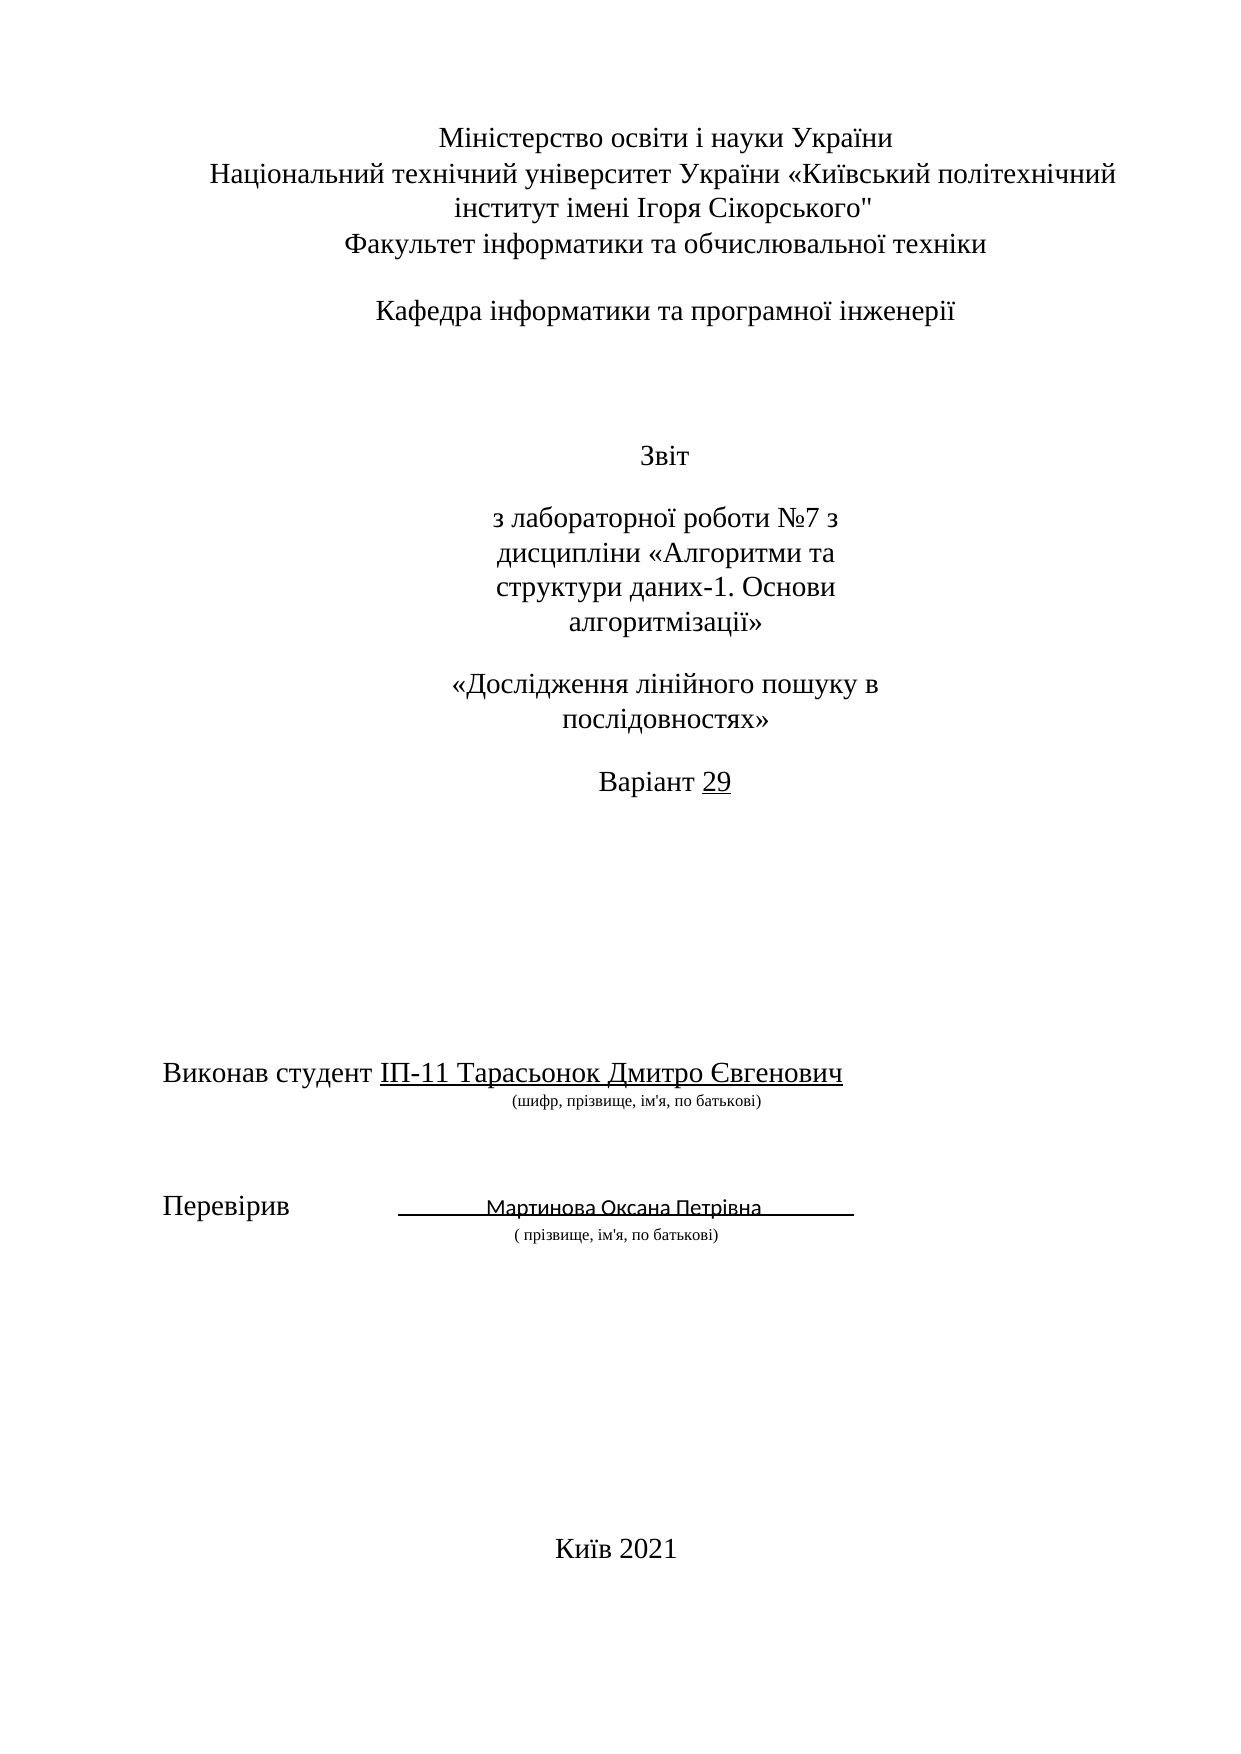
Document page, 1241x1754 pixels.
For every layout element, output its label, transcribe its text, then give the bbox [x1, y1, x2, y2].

text ( прізвище, ім'я, по батькові) [162, 1224, 1070, 1244]
text Виконав студент ІП-11 Тарасьонок Дмитро Євгенович [162, 1055, 1163, 1089]
text Факультет інформатики та обчислювальної техніки [168, 226, 1163, 259]
text Національний технічний університет України «Київський політехнічний інститут імені Ігоря Сікорського" [168, 156, 1158, 224]
text Варіант 29 [440, 764, 890, 797]
text Міністерство освіти і науки України [168, 121, 1163, 154]
text (шифр, прізвище, ім'я, по батькові) [162, 1091, 1111, 1110]
text Кафедра інформатики та програмної інженерії [168, 293, 1163, 327]
text з лабораторної роботи №7 з дисципліни «Алгоритми та структури даних-1. Основи алгоритмізації» [440, 500, 891, 638]
text Звіт [440, 438, 889, 471]
text «Дослідження лінійного пошуку в послідовностях» [440, 667, 891, 735]
text Перевірив Мартинова Оксана Петрівна [162, 1188, 1163, 1222]
text Київ 2021 [162, 1531, 1070, 1565]
